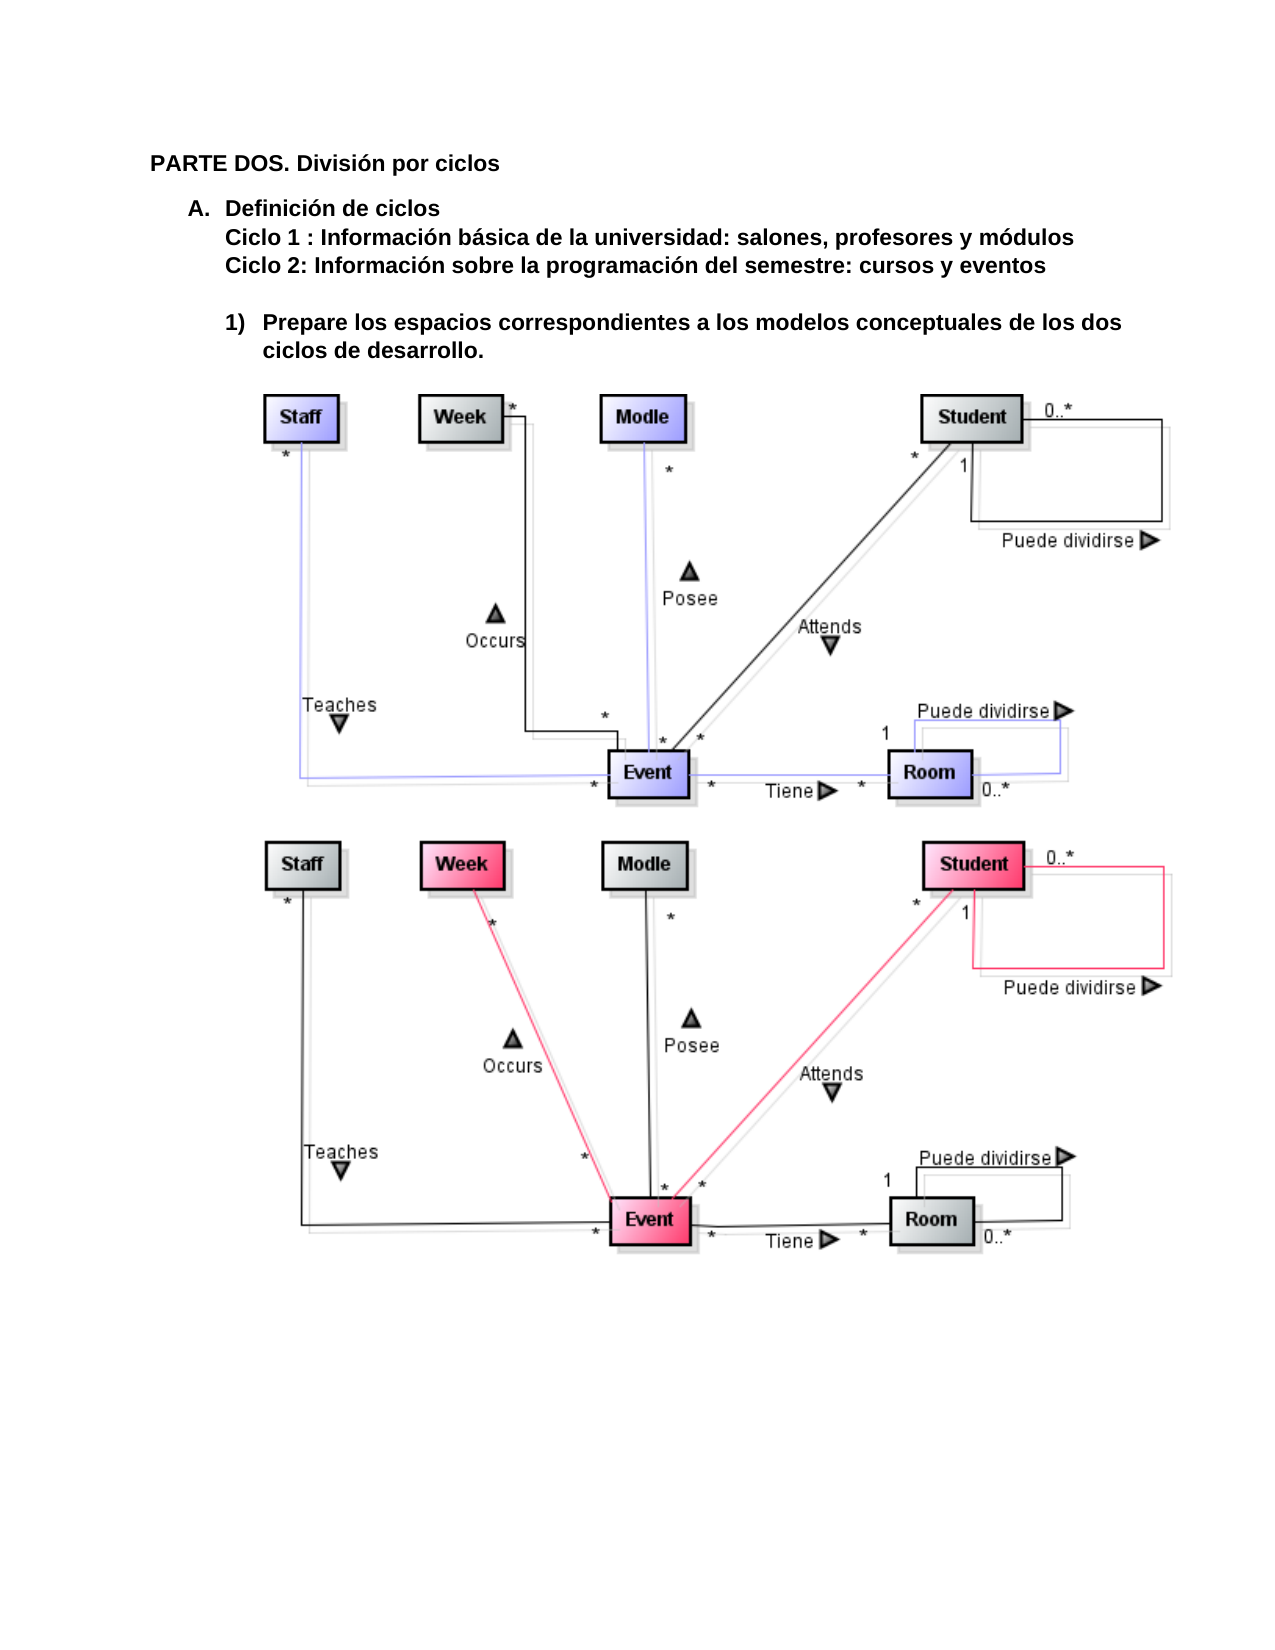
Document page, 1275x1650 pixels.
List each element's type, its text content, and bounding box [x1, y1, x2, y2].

list Ciclo 1 : Información básica de la universidad: salones, profesores y módulos [225, 223, 1125, 250]
list Ciclo 2: Información sobre la programación del semestre: cursos y eventos [225, 252, 1125, 278]
list Definición de ciclos [187, 195, 1125, 221]
list Prepare los espacios correspondientes a los modelos conceptuales de los dos ciclos de desarrollo. [225, 309, 1125, 364]
text PARTE DOS. División por ciclos [150, 150, 1125, 176]
